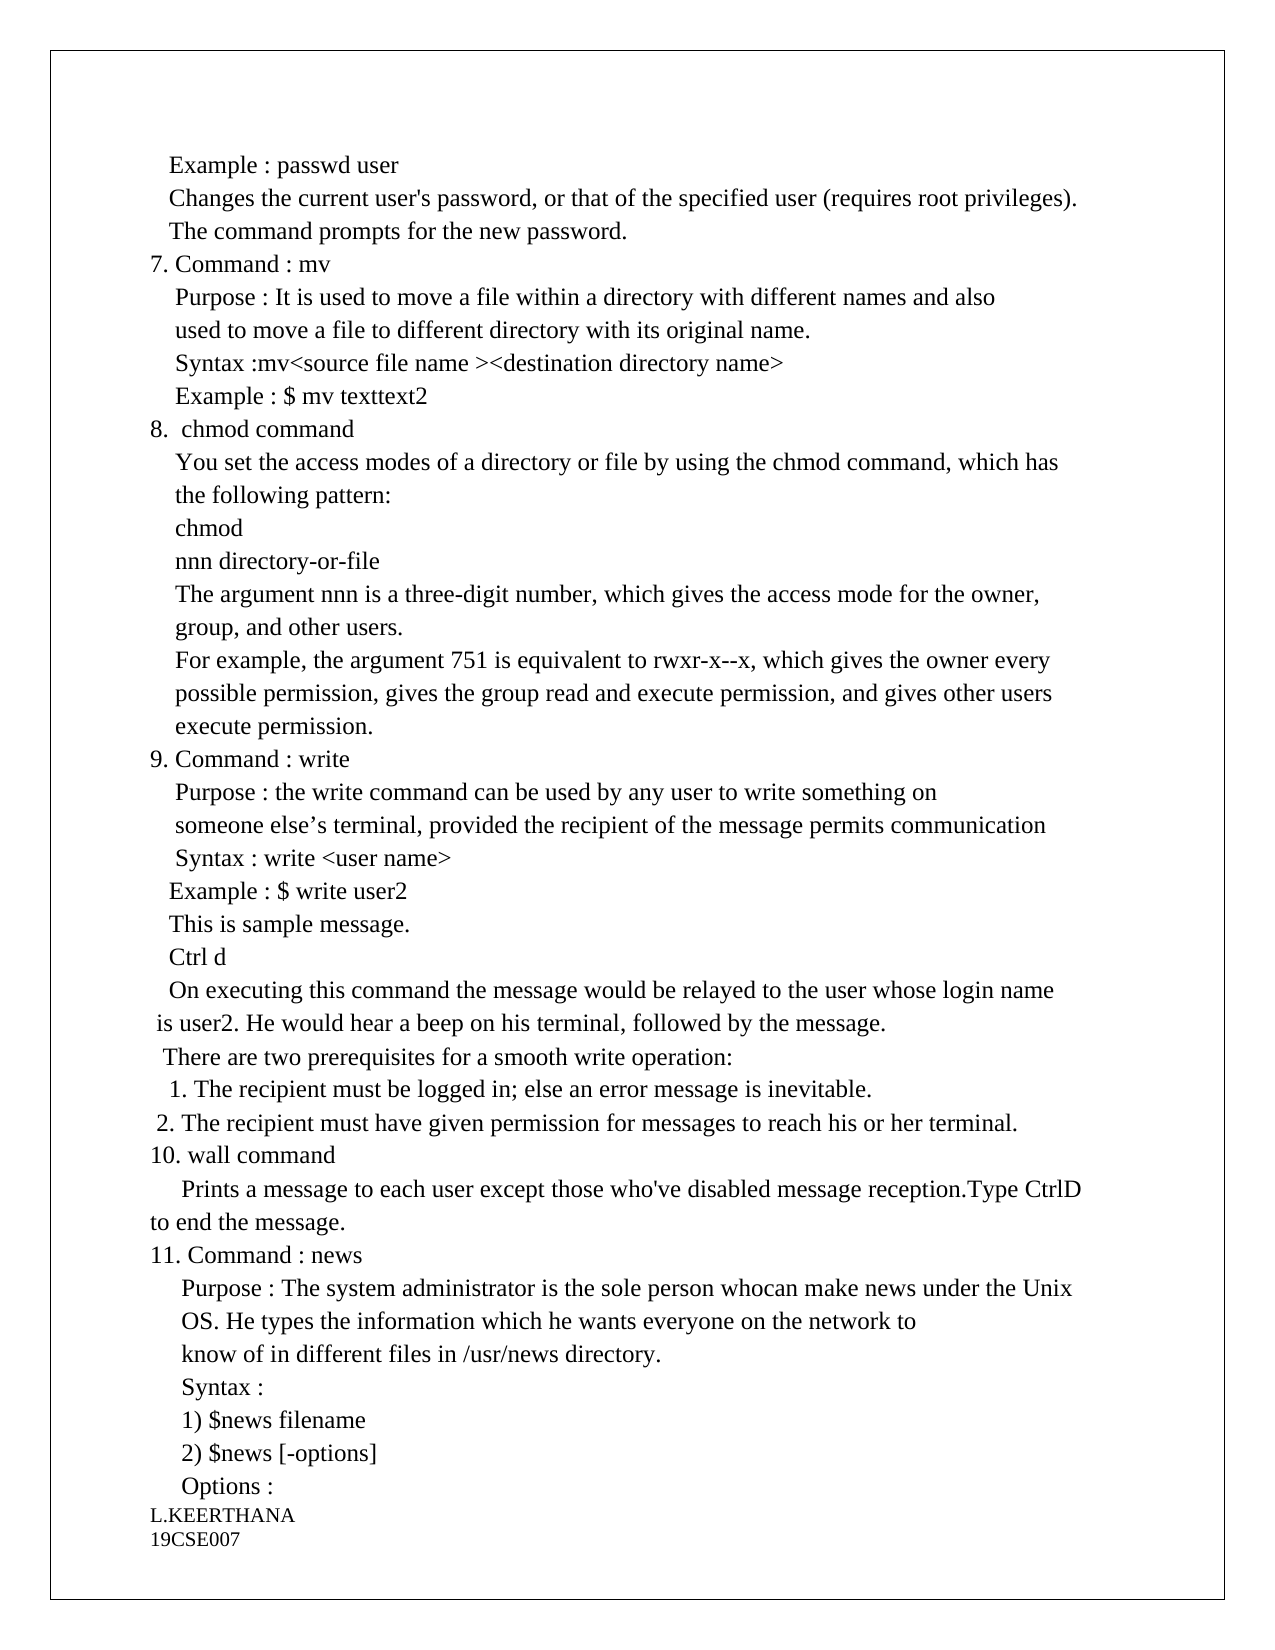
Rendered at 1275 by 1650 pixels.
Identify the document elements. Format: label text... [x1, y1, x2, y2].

text someone else’s terminal, provided the recipient of the message permits communication [150, 810, 1125, 839]
text nnn directory-or-file [150, 546, 1125, 575]
text know of in different files in /usr/news directory. [150, 1339, 1125, 1367]
text The command prompts for the new password. [150, 216, 1125, 245]
text OS. He types the information which he wants everyone on the network to [150, 1306, 1125, 1334]
text chmod [150, 513, 1125, 542]
text execute permission. [150, 711, 1125, 740]
text 11. Command : news [150, 1240, 1125, 1268]
text 8. chmod command [150, 414, 1125, 443]
text Example : $ mv texttext2 [150, 381, 1125, 410]
text Options : [150, 1471, 1125, 1499]
text Changes the current user's password, or that of the specified user (requires root privileges). [150, 183, 1125, 212]
text Ctrl d [150, 942, 1125, 971]
text Syntax : [150, 1372, 1125, 1401]
text used to move a file to different directory with its original name. [150, 315, 1125, 344]
text 9. Command : write [150, 744, 1125, 773]
text For example, the argument 751 is equivalent to rwxr-x--x, which gives the owner every [150, 645, 1125, 674]
text The argument nnn is a three-digit number, which gives the access mode for the owner, [150, 579, 1125, 608]
text Syntax :mv<source file name ><destination directory name> [150, 348, 1125, 377]
text This is sample message. [150, 909, 1125, 938]
text 1) $news filename [150, 1405, 1125, 1433]
text group, and other users. [150, 612, 1125, 641]
text 2) $news [-options] [150, 1438, 1125, 1467]
text 1. The recipient must be logged in; else an error message is inevitable. [150, 1074, 1125, 1103]
text the following pattern: [150, 480, 1125, 509]
text You set the access modes of a directory or file by using the chmod command, which has [150, 447, 1125, 476]
text Purpose : It is used to move a file within a directory with different names and also [150, 282, 1125, 311]
text Syntax : write <user name> [150, 843, 1125, 872]
text Example : passwd user [150, 150, 1125, 179]
text is user2. He would hear a beep on his terminal, followed by the message. [150, 1008, 1125, 1037]
text possible permission, gives the group read and execute permission, and gives other users [150, 678, 1125, 707]
text 2. The recipient must have given permission for messages to reach his or her terminal. [150, 1108, 1125, 1136]
text There are two prerequisites for a smooth write operation: [150, 1042, 1125, 1070]
text Example : $ write user2 [150, 876, 1125, 905]
text 7. Command : mv [150, 249, 1125, 278]
text Prints a message to each user except those who've disabled message reception.Type CtrlD to end the message. [150, 1174, 1125, 1235]
text Purpose : The system administrator is the sole person whocan make news under the Unix [150, 1273, 1125, 1301]
text 10. wall command [150, 1141, 1125, 1169]
text On executing this command the message would be relayed to the user whose login name [150, 976, 1125, 1004]
text Purpose : the write command can be used by any user to write something on [150, 777, 1125, 806]
